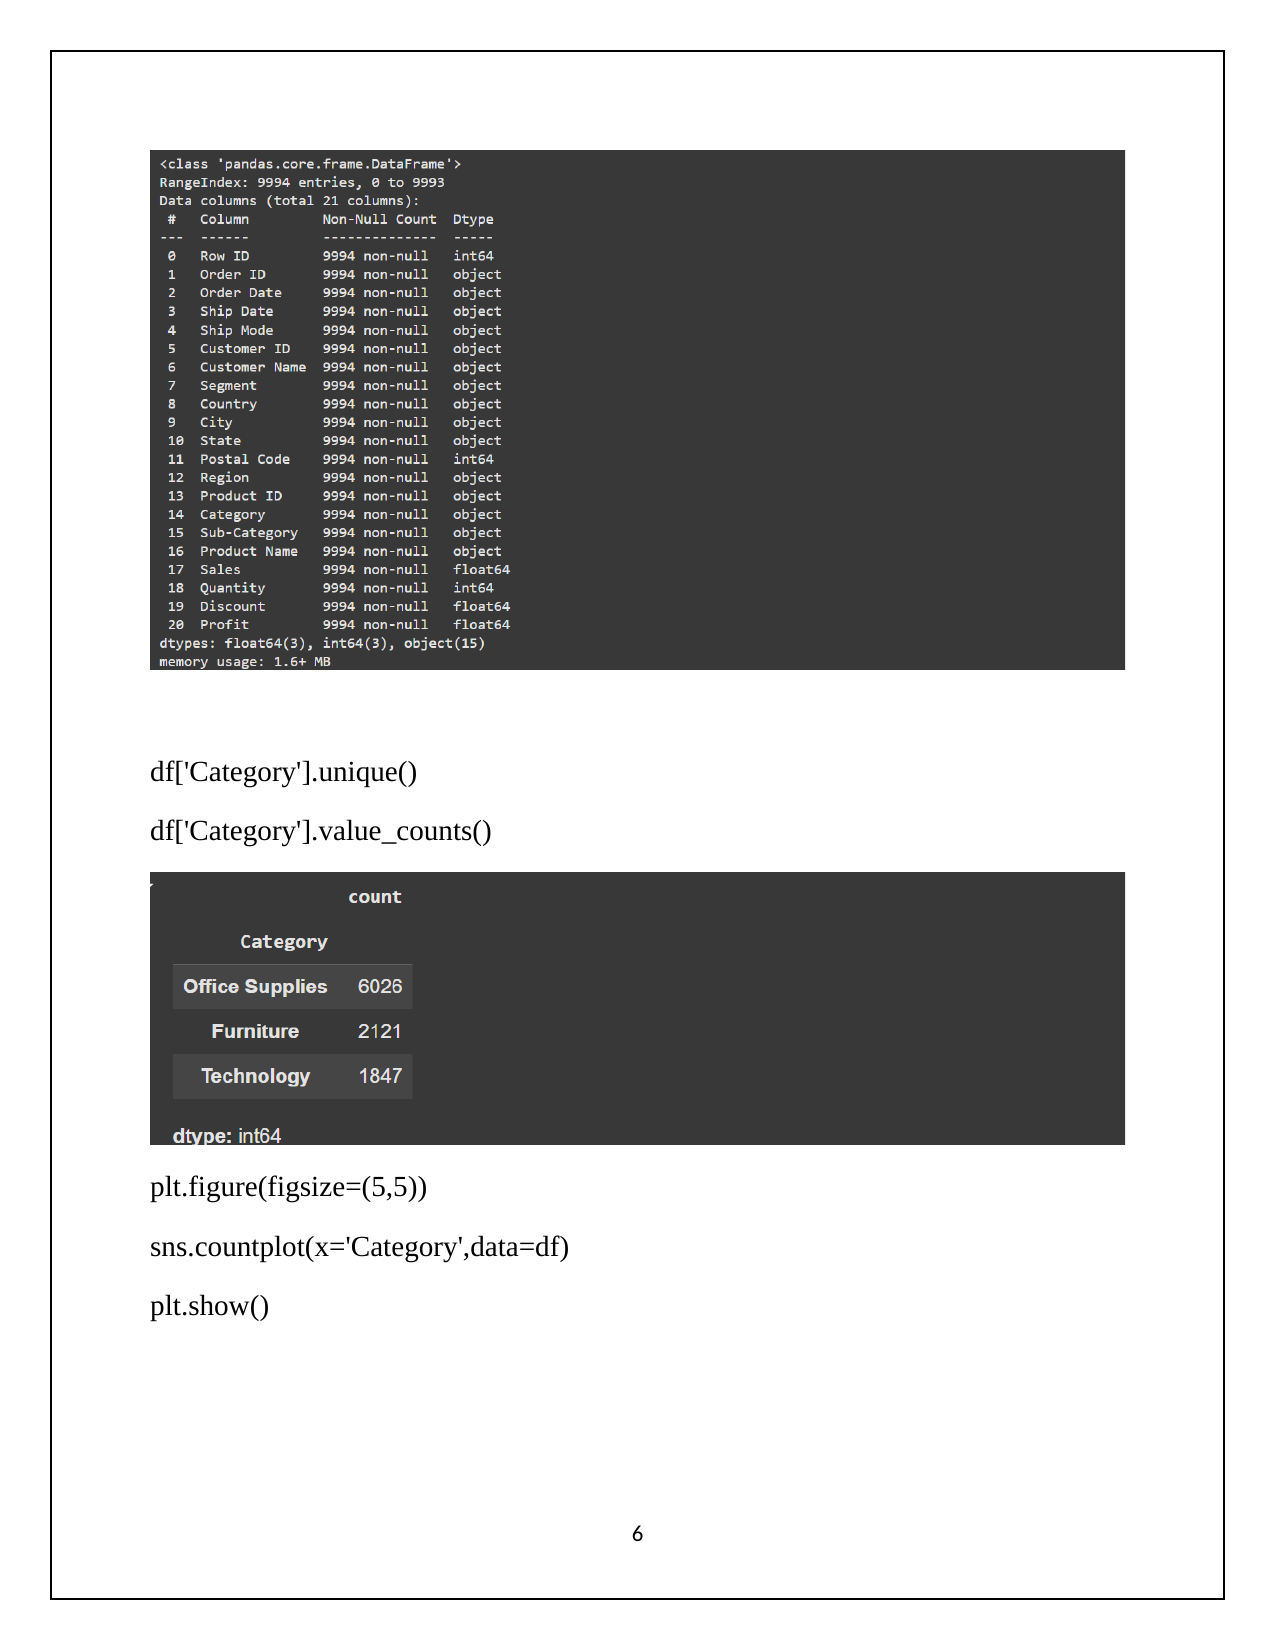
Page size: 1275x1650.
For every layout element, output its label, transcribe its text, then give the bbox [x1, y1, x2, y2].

text plt.show() [150, 1288, 1125, 1322]
picture [150, 872, 1125, 1145]
text plt.figure(figsize=(5,5)) [150, 1169, 1125, 1203]
picture [150, 150, 1125, 670]
text sns.countplot(x='Category',data=df) [150, 1229, 1125, 1262]
text df['Category'].unique() [150, 754, 1125, 787]
text df['Category'].value_counts() [150, 813, 1125, 847]
